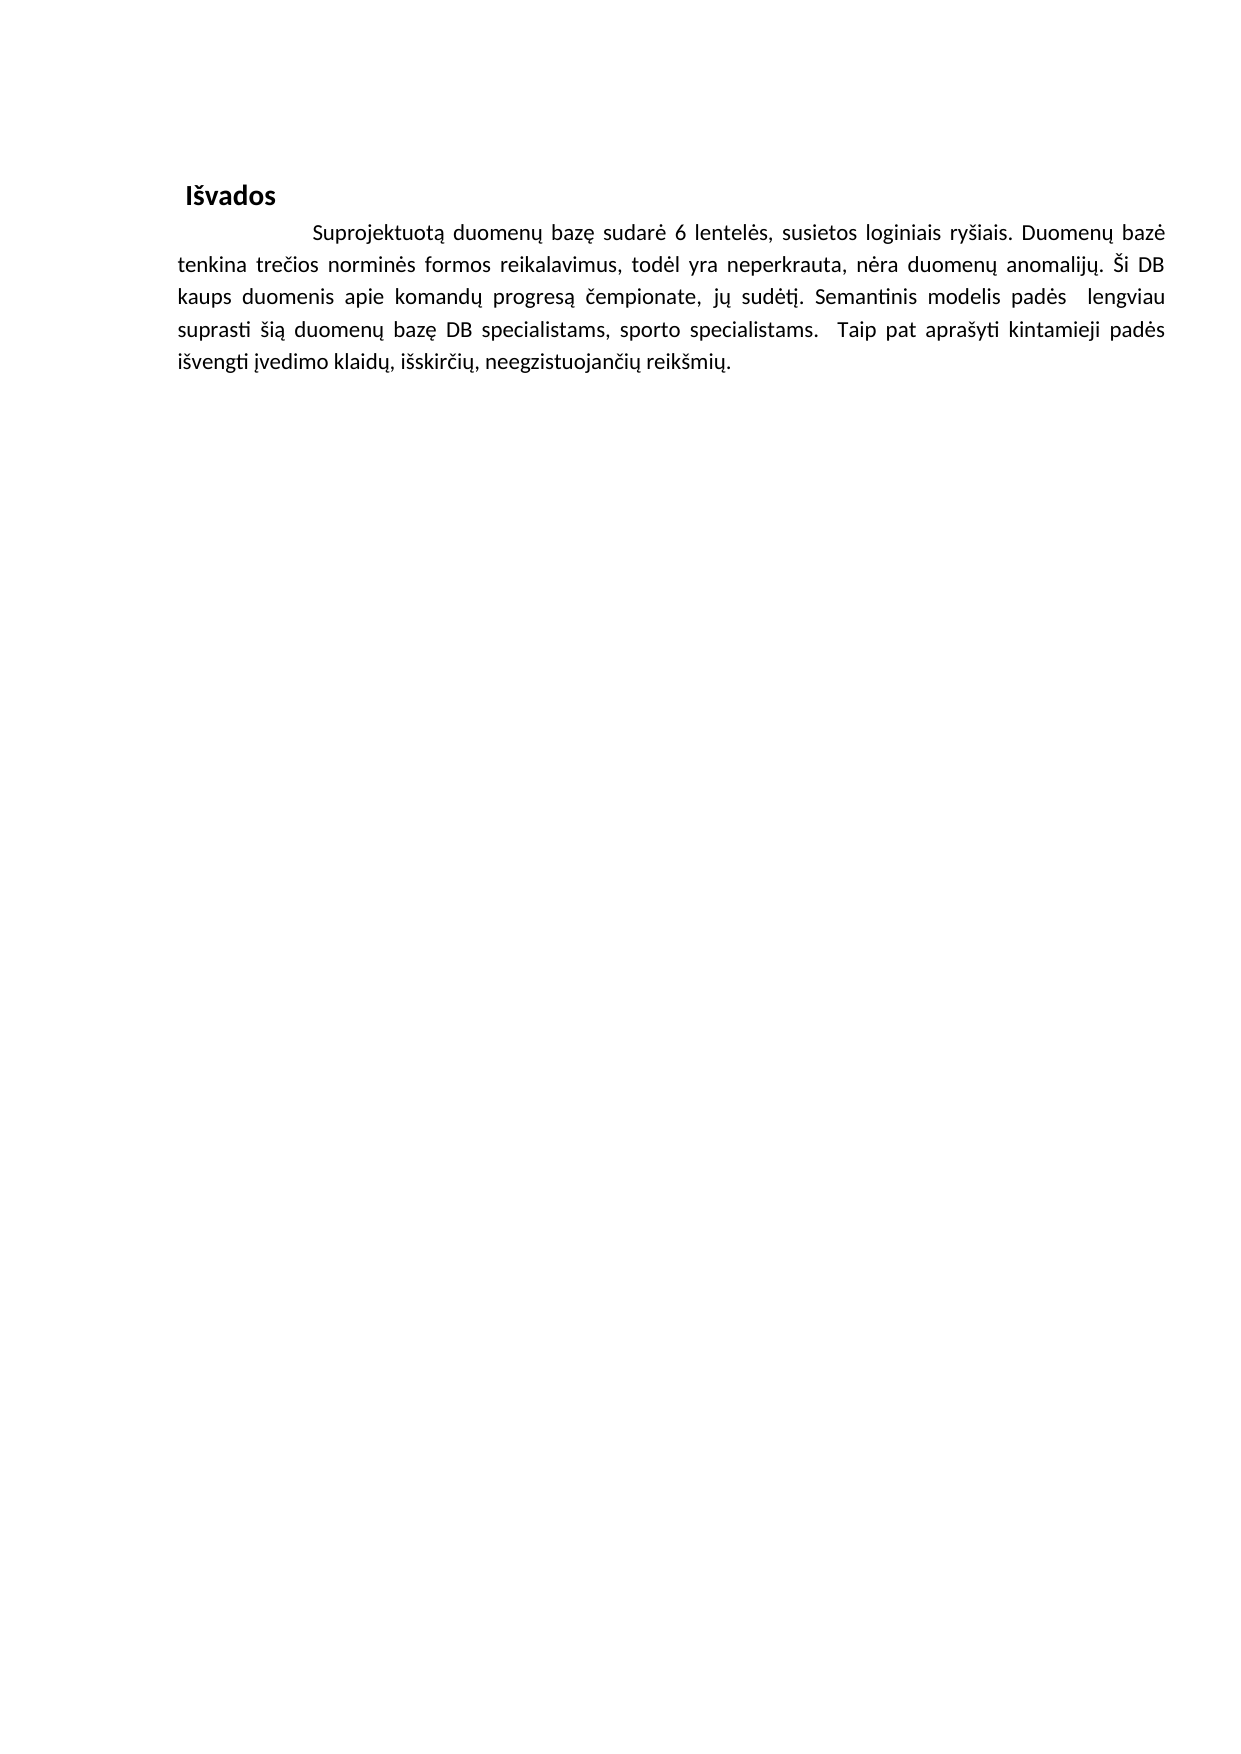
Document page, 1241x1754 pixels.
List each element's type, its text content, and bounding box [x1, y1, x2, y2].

list Suprojektuotą duomenų bazę sudarė 6 lentelės, susietos loginiais ryšiais. Duomenų bazė tenkina trečios norminės formos reikalavimus, todėl yra neperkrauta, nėra duomenų anomalijų. Ši DB kaups duomenis apie komandų progresą čempionate, jų sudėtį. Semantinis modelis padės lengviau suprasti šią duomenų bazę DB specialistams, sporto specialistams. Taip pat aprašyti kintamieji padės išvengti įvedimo klaidų, išskirčių, neegzistuojančių reikšmių. [177, 218, 1167, 375]
list Išvados [185, 177, 1167, 213]
